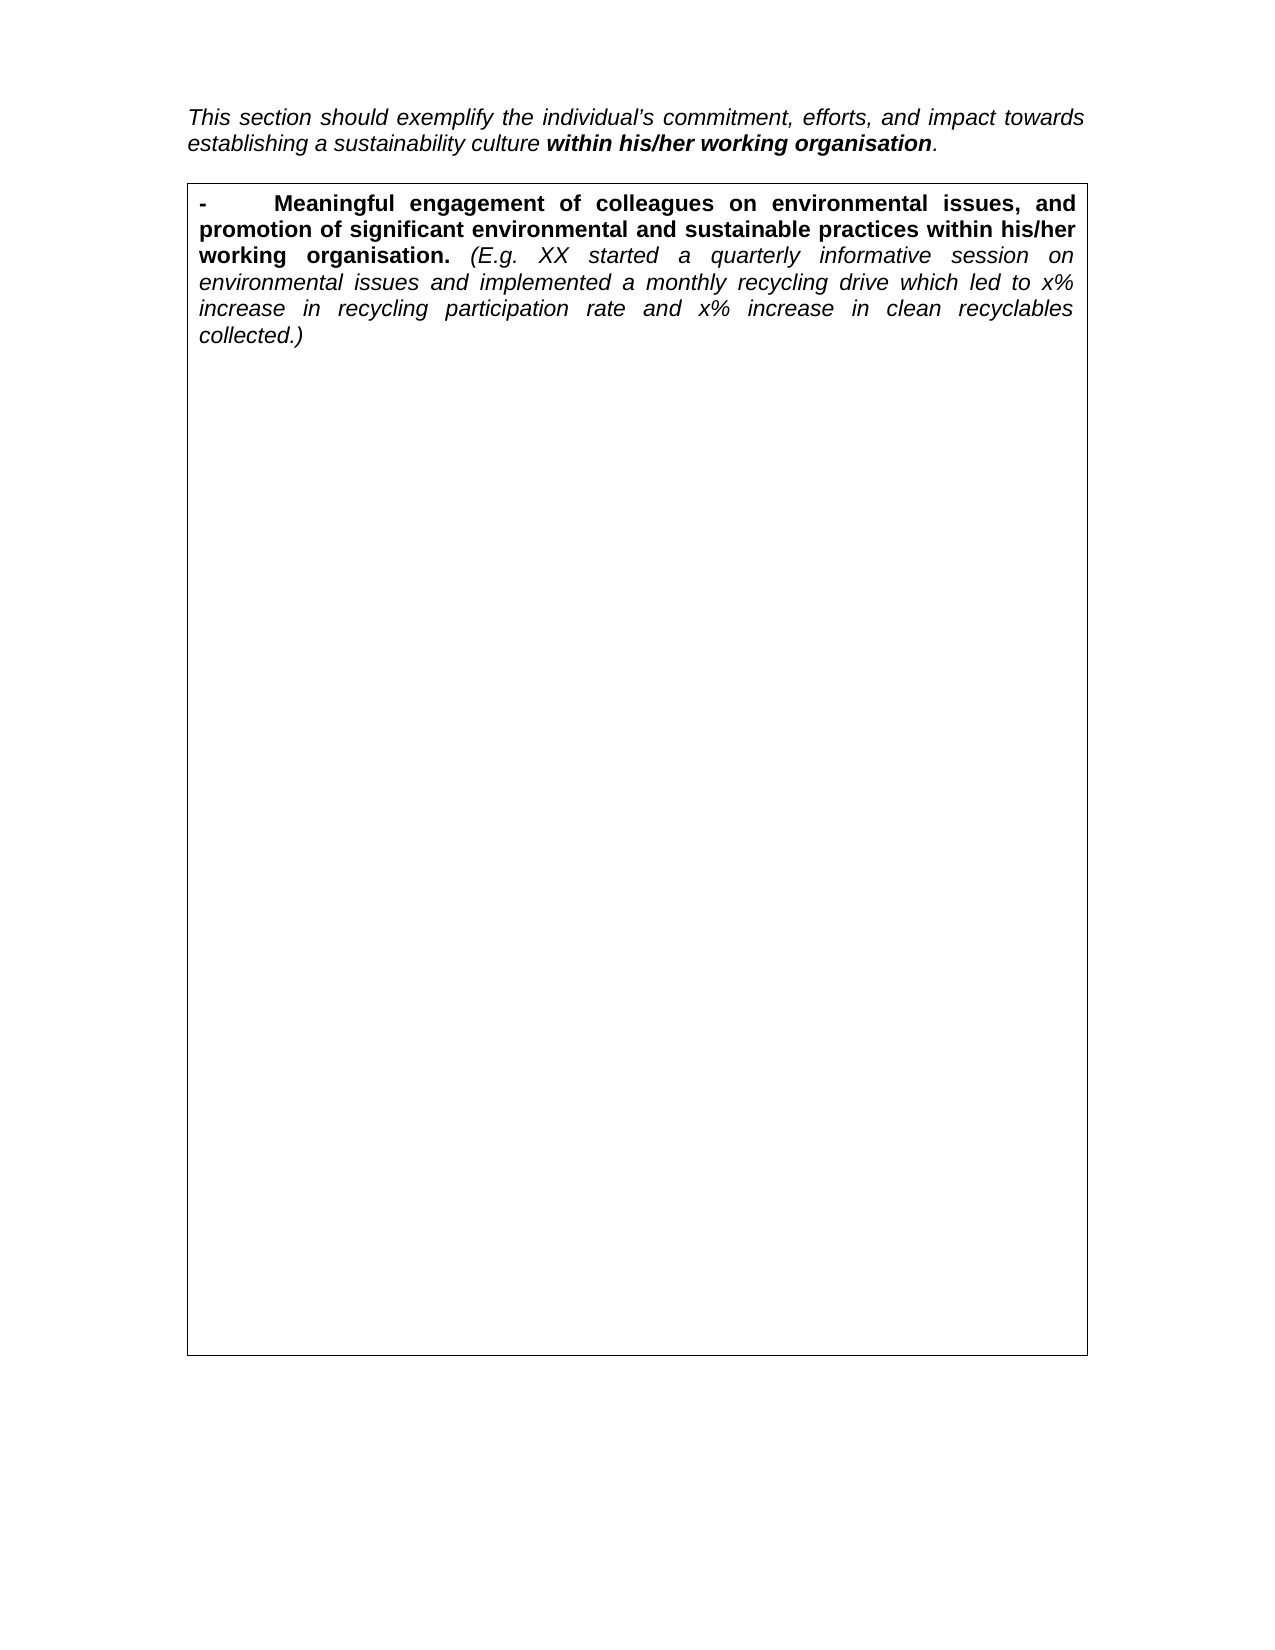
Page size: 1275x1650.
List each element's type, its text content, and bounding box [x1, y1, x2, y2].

table_header - Meaningful engagement of colleagues on environmental issues, and promotion of significant environmental and sustainable practices within his/her working organisation. (E.g. XX started a quarterly informative session on environmental issues and implemented a monthly recycling drive which led to x% increase in recycling participation rate and x% increase in clean recyclables collected.) [188, 184, 1087, 1355]
text This section should exemplify the individual’s commitment, efforts, and impact towards establishing a sustainability culture within his/her working organisation. [187, 104, 1088, 156]
